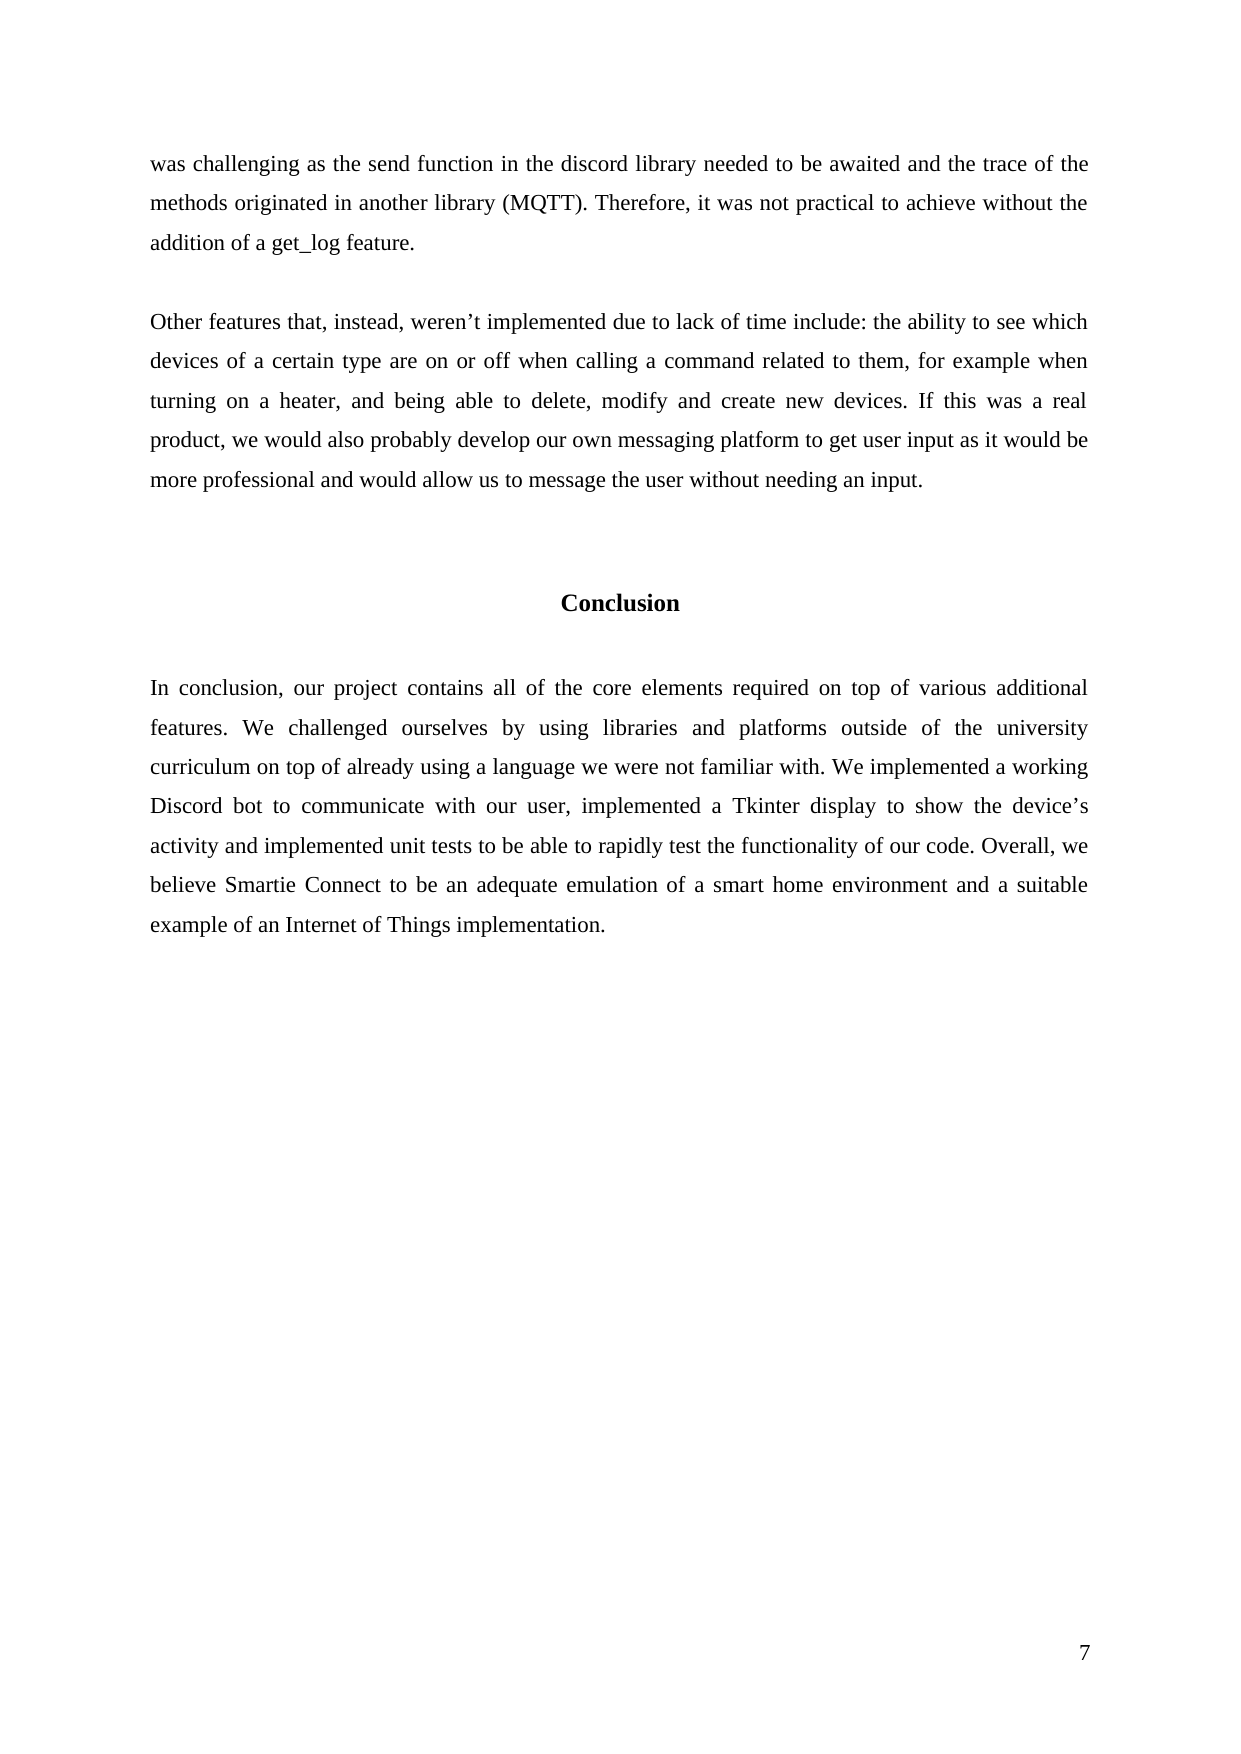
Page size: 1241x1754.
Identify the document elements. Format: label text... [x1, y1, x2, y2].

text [150, 150, 1090, 255]
text Other features that, instead, weren’t implemented due to lack of time include: the ability to see which devices of a certain type are on or off when calling a command related to them, for example when turning on a heater, and being able to delete, modify and create new devices. If this was a real product, we would also probably develop our own messaging platform to get user input as it would be more professional and would allow us to message the user without needing an input. [150, 308, 1090, 492]
text In conclusion, our project contains all of the core elements required on top of various additional features. We challenged ourselves by using libraries and platforms outside of the university curriculum on top of already using a language we were not familiar with. We implemented a working Discord bot to communicate with our user, implemented a Tkinter display to show the device’s activity and implemented unit tests to be able to rapidly test the functionality of our code. Overall, we believe Smartie Connect to be an adequate emulation of a smart home environment and a suitable example of an Internet of Things implementation. [150, 674, 1090, 937]
subtitle Conclusion [150, 588, 1090, 660]
